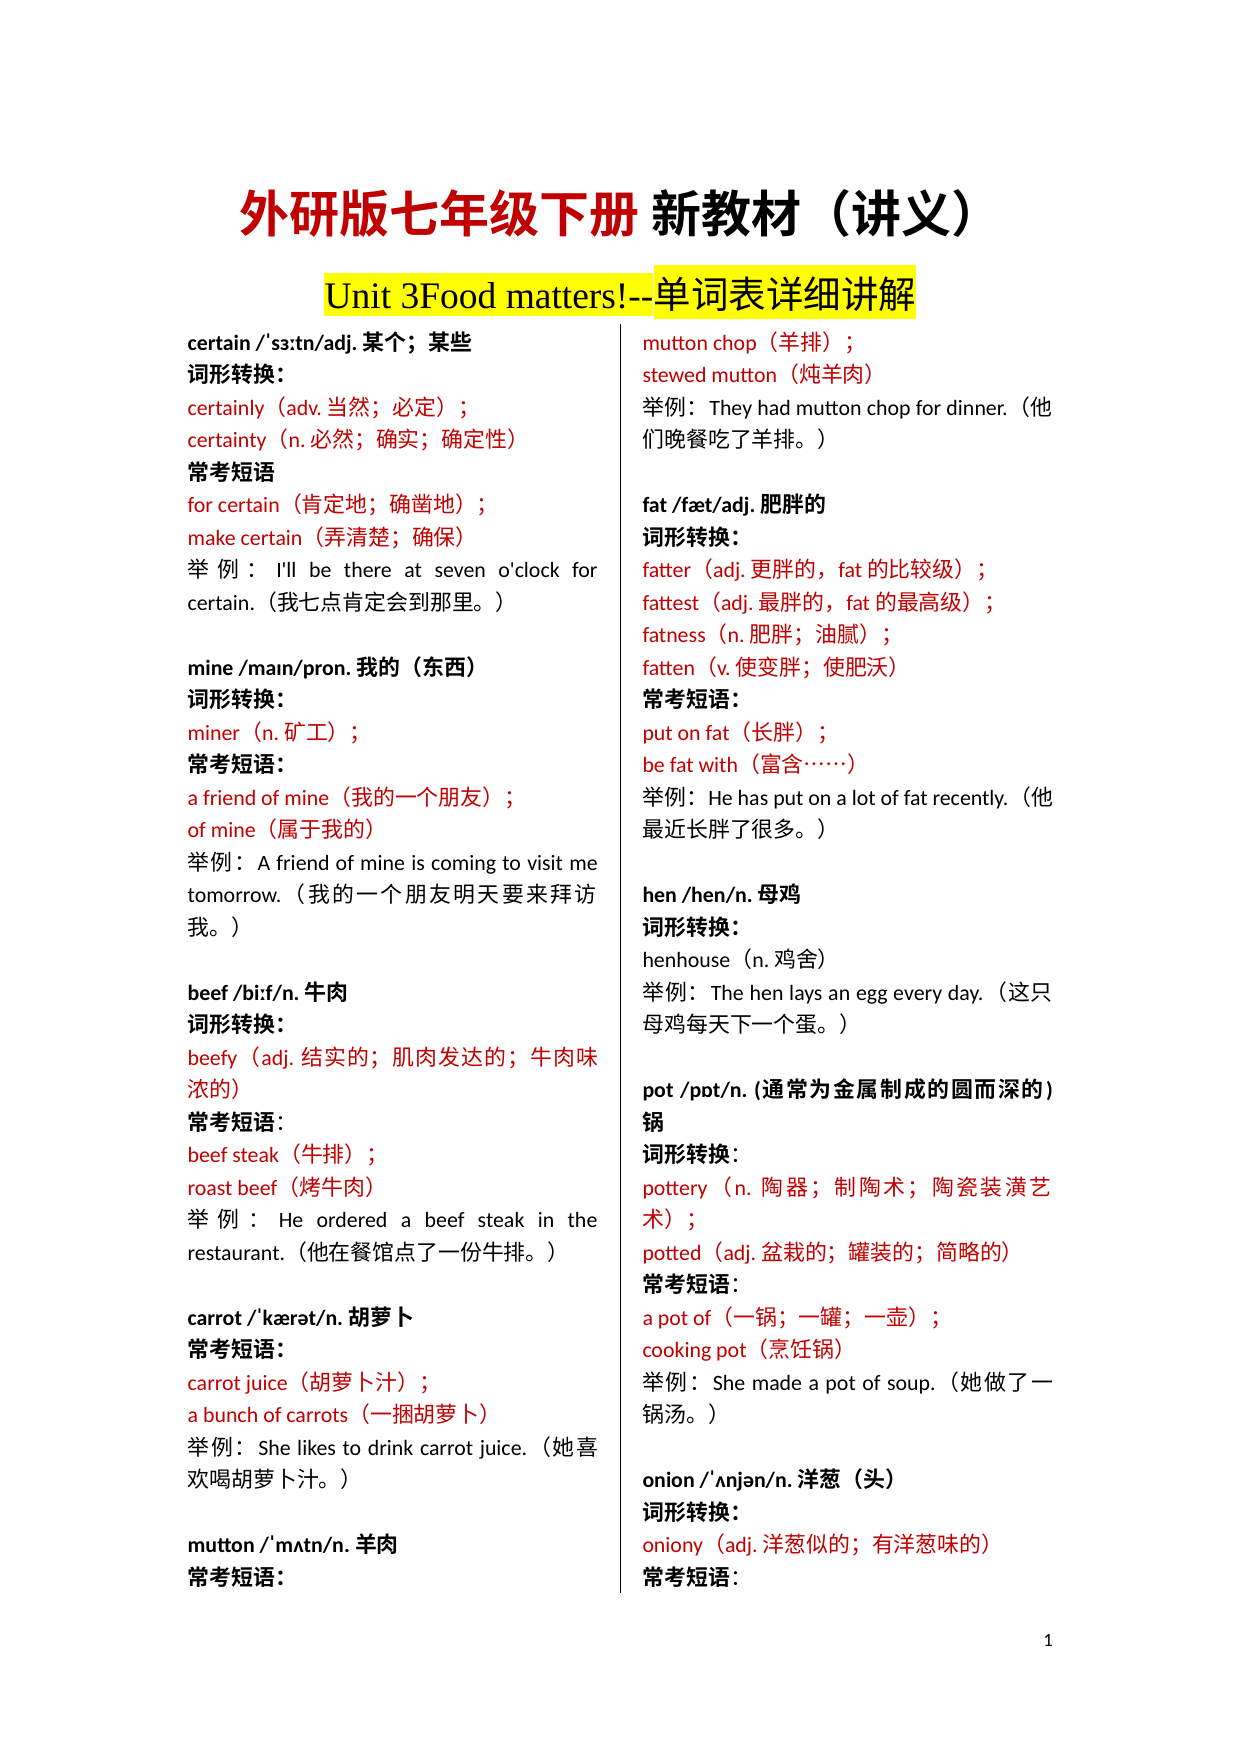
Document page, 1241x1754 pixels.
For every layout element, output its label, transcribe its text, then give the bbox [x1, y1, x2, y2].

text oniony（adj. 洋葱似的；有洋葱味的） [642, 1527, 1053, 1559]
text Unit 3Food matters!--单词表详细讲解 [187, 259, 1053, 324]
text stewed mutton（炖羊肉） [642, 357, 1053, 389]
text 常考短语： [642, 1267, 1053, 1299]
text pot /pɒt/n. (通常为金属制成的圆而深的) 锅 [642, 1072, 1053, 1137]
text 词形转换： [642, 909, 1053, 942]
text 举例：He ordered a beef steak in the restaurant.（他在餐馆点了一份牛排。） [187, 1202, 598, 1267]
text miner（n. 矿工）； [187, 714, 598, 747]
text carrot juice（胡萝卜汁）； [187, 1364, 598, 1397]
text onion /ˈʌnjən/n. 洋葱（头） [642, 1462, 1053, 1494]
text 常考短语： [642, 1559, 1053, 1592]
text mutton /ˈmʌtn/n. 羊肉 [187, 1527, 598, 1559]
text 词形转换： [642, 519, 1053, 552]
text 词形转换： [642, 1137, 1053, 1169]
text 常考短语 [187, 454, 598, 487]
text make certain（弄清楚；确保） [187, 519, 598, 552]
text 举例：The hen lays an egg every day.（这只母鸡每天下一个蛋。） [642, 974, 1053, 1039]
text a pot of（一锅；一罐；一壶）； [642, 1299, 1053, 1332]
text beef steak（牛排）； [187, 1137, 598, 1169]
text fatten（v. 使变胖；使肥沃） [642, 649, 1053, 682]
text henhouse（n. 鸡舍） [642, 942, 1053, 974]
text fattest（adj. 最胖的，fat 的最高级）； [642, 584, 1053, 617]
text pottery（n. 陶器；制陶术；陶瓷装潢艺术）； [642, 1169, 1053, 1234]
text potted（adj. 盆栽的；罐装的；简略的） [642, 1234, 1053, 1267]
text fat /fæt/adj. 肥胖的 [642, 487, 1053, 519]
text mine /maɪn/pron. 我的（东西） [187, 649, 598, 682]
text 举例：He has put on a lot of fat recently.（他最近长胖了很多。） [642, 779, 1053, 844]
text a friend of mine（我的一个朋友）； [187, 779, 598, 812]
text 词形转换： [187, 1007, 598, 1039]
text 常考短语： [187, 747, 598, 779]
text certain /ˈsɜːtn/adj. 某个；某些 [187, 324, 598, 357]
text 常考短语： [642, 682, 1053, 714]
text be fat with（富含……） [642, 747, 1053, 779]
text certainty（n. 必然；确实；确定性） [187, 422, 598, 454]
text certainly（adv. 当然；必定）； [187, 389, 598, 422]
text 词形转换： [187, 682, 598, 714]
text 常考短语： [187, 1332, 598, 1364]
text put on fat（长胖）； [642, 714, 1053, 747]
text of mine（属于我的） [187, 812, 598, 844]
text 常考短语： [187, 1559, 598, 1592]
text beef /biːf/n. 牛肉 [187, 974, 598, 1007]
text fatter（adj. 更胖的，fat 的比较级）； [642, 552, 1053, 584]
text for certain（肯定地；确凿地）； [187, 487, 598, 519]
text 举例：A friend of mine is coming to visit me tomorrow.（我的一个朋友明天要来拜访我。） [187, 844, 598, 942]
text 举例：She made a pot of soup.（她做了一锅汤。） [642, 1364, 1053, 1429]
text mutton chop（羊排）； [642, 324, 1053, 357]
text 举例：I'll be there at seven o'clock for certain.（我七点肯定会到那里。） [187, 552, 598, 617]
text fatness（n. 肥胖；油腻）； [642, 617, 1053, 649]
text carrot /ˈkærət/n. 胡萝卜 [187, 1299, 598, 1332]
text beefy（adj. 结实的；肌肉发达的；牛肉味浓的） [187, 1039, 598, 1104]
text cooking pot（烹饪锅） [642, 1332, 1053, 1364]
text 举例：She likes to drink carrot juice.（她喜欢喝胡萝卜汁。） [187, 1429, 598, 1494]
text 词形转换： [187, 357, 598, 389]
text 词形转换： [642, 1494, 1053, 1527]
text roast beef（烤牛肉） [187, 1169, 598, 1202]
text 举例：They had mutton chop for dinner.（他们晚餐吃了羊排。） [642, 389, 1053, 454]
text a bunch of carrots（一捆胡萝卜） [187, 1397, 598, 1429]
text 外研版七年级下册 新教材（讲义） [187, 162, 1053, 259]
text 常考短语： [187, 1104, 598, 1137]
text hen /hen/n. 母鸡 [642, 877, 1053, 909]
